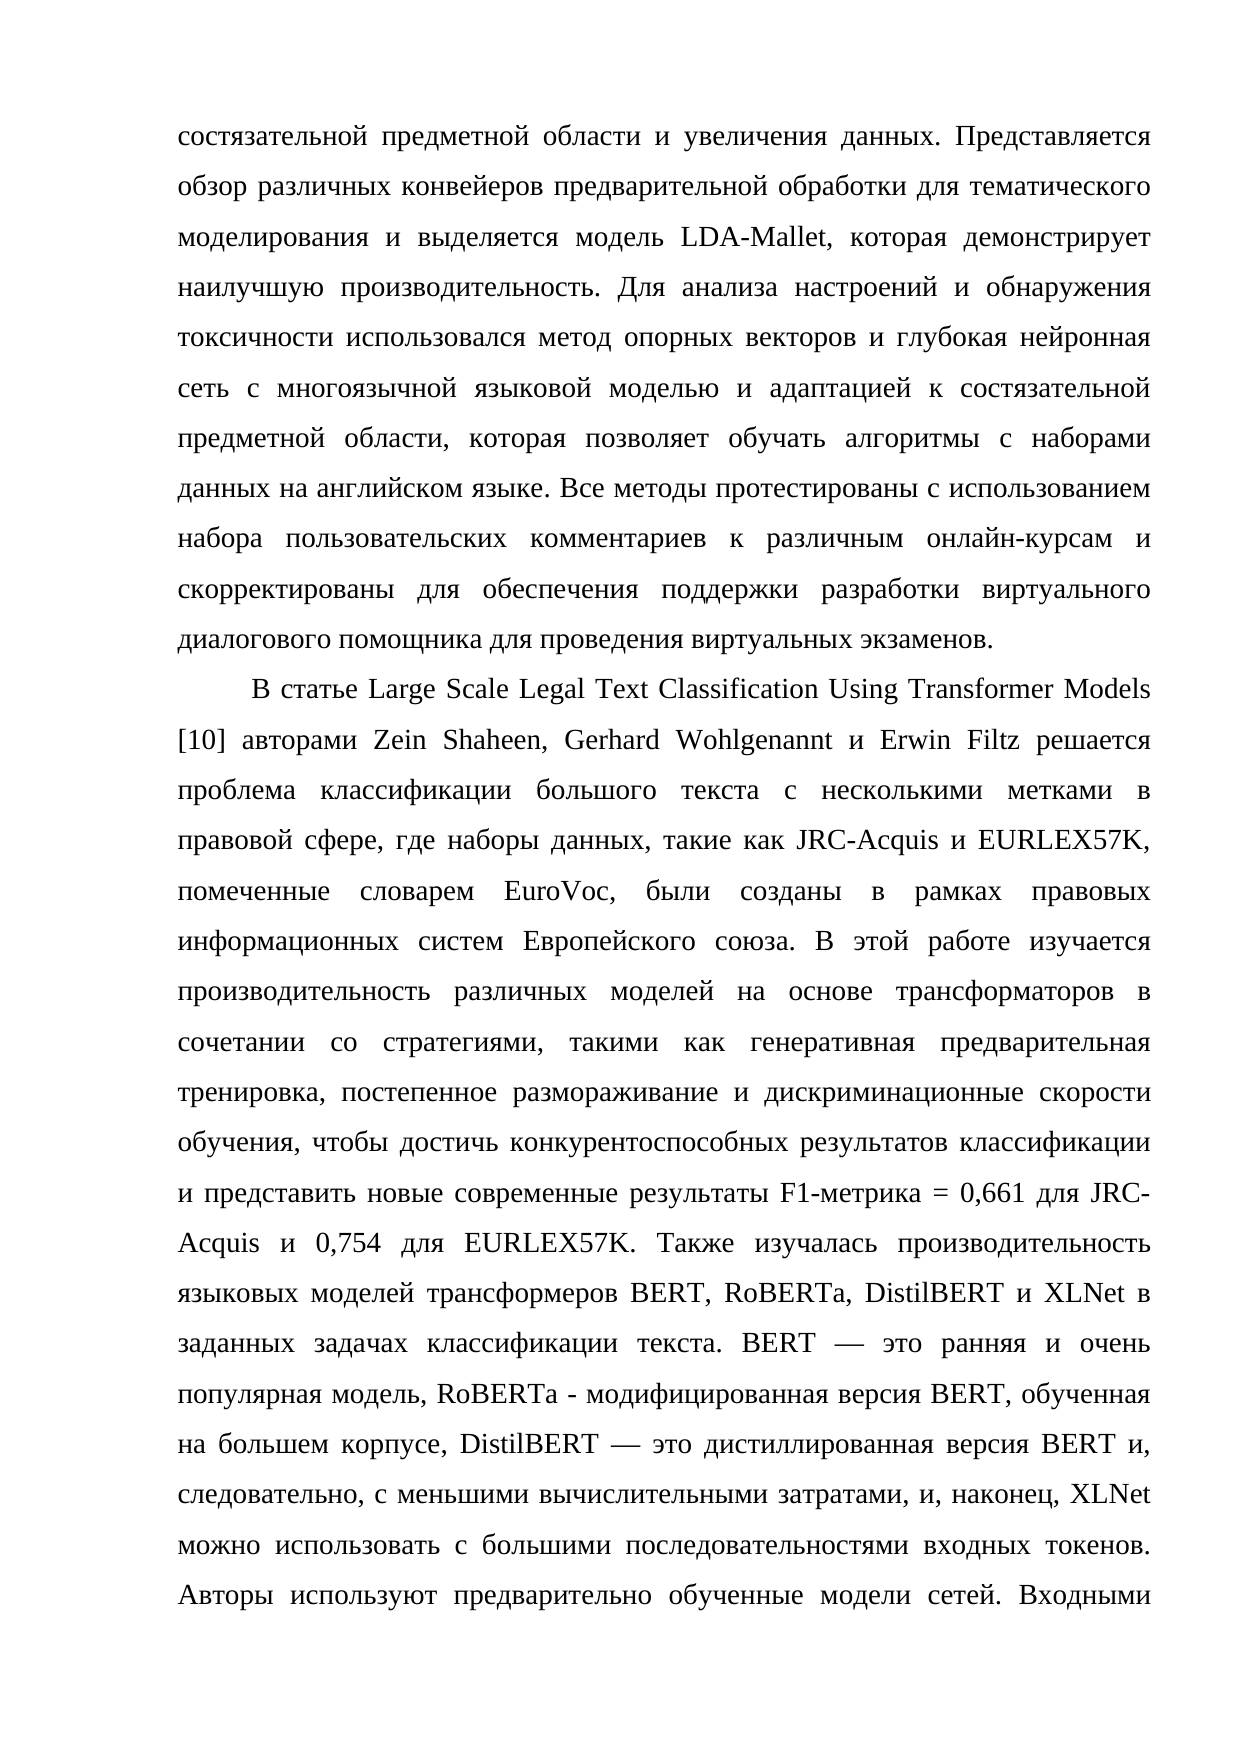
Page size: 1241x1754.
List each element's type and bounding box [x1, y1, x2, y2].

text [177, 118, 1152, 655]
text [177, 672, 1152, 1611]
